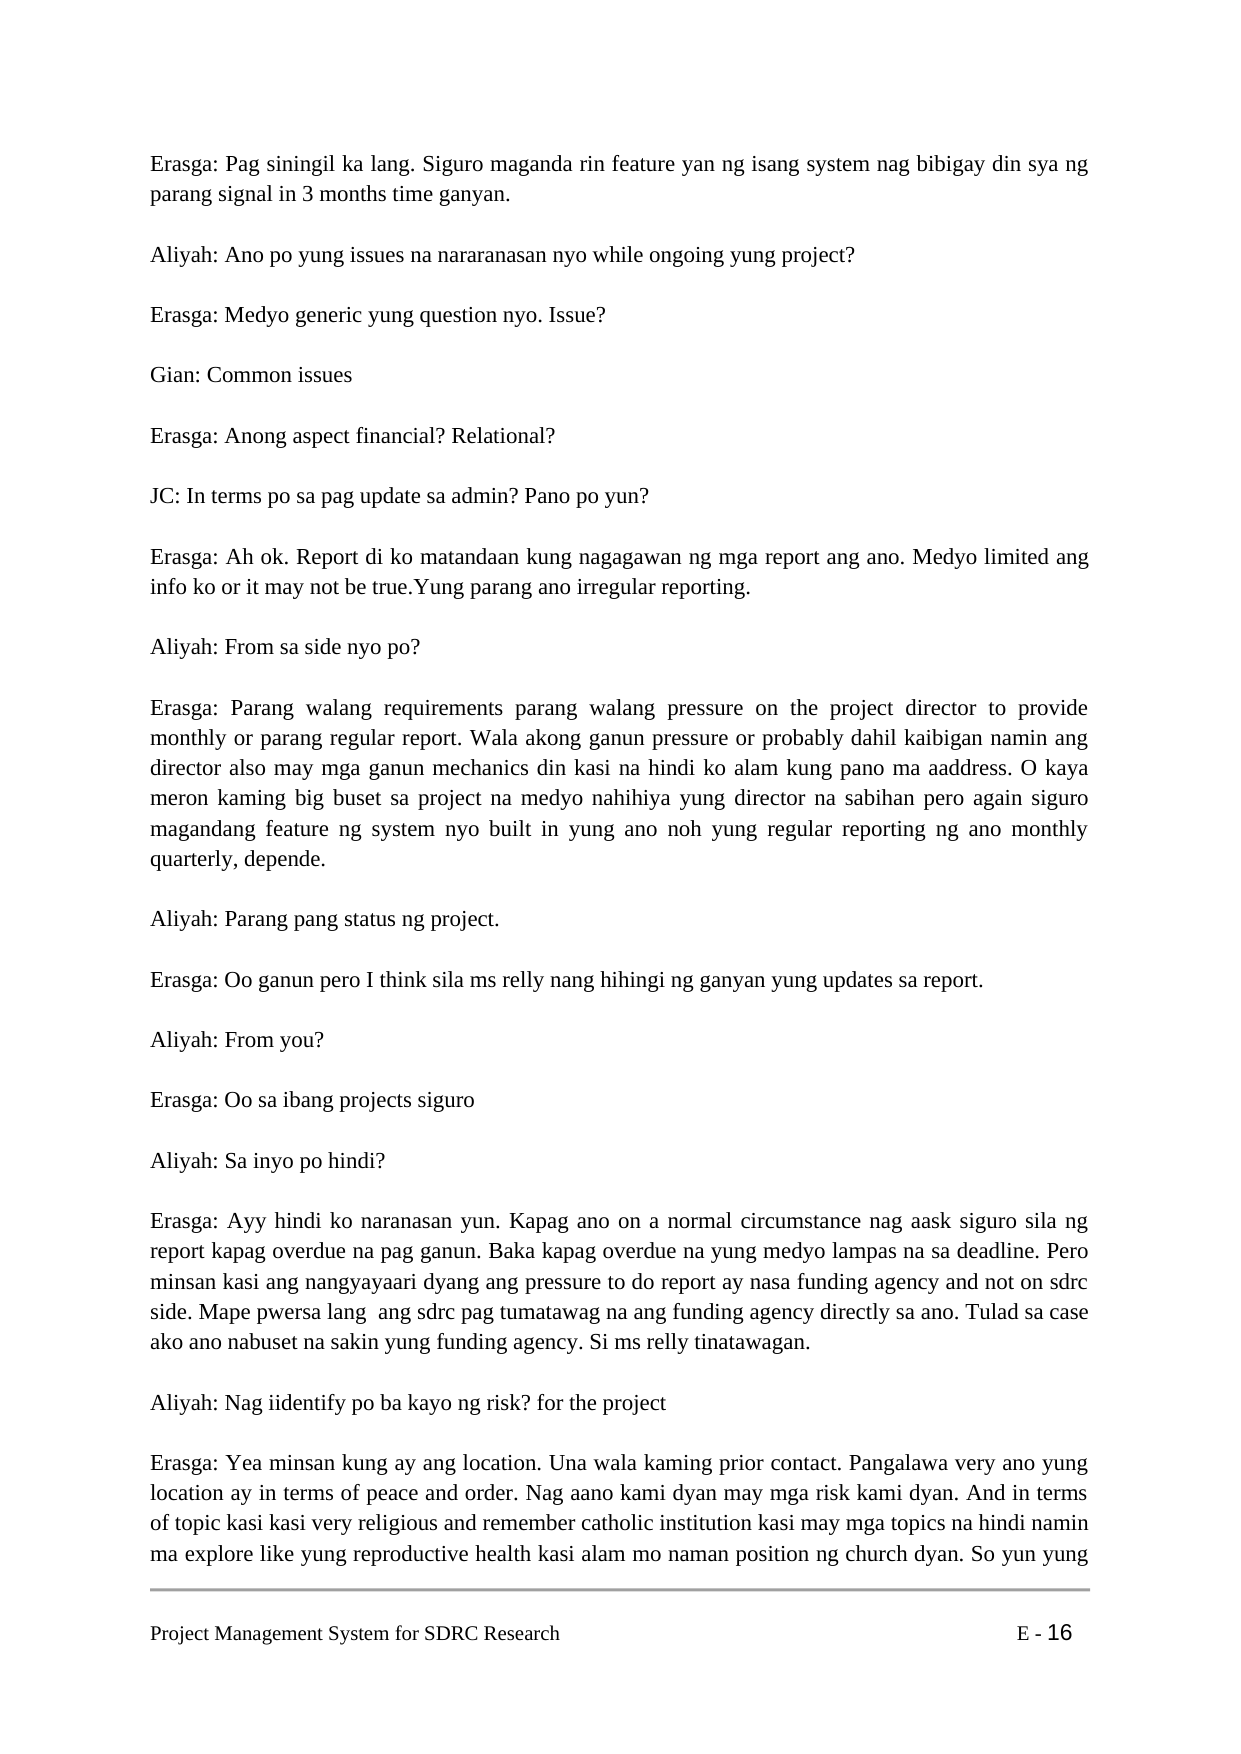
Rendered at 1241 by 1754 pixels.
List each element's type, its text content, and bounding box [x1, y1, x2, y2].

text Erasga: Anong aspect financial? Relational? [150, 422, 1090, 448]
text Aliyah: Nag iidentify po ba kayo ng risk? for the project [150, 1388, 1090, 1415]
text Erasga: Oo sa ibang projects siguro [150, 1086, 1090, 1113]
text Aliyah: Ano po yung issues na nararanasan nyo while ongoing yung project? [150, 241, 1090, 267]
text Erasga: Oo ganun pero I think sila ms relly nang hihingi ng ganyan yung updates sa report. [150, 966, 1090, 992]
text Erasga: Pag siningil ka lang. Siguro maganda rin feature yan ng isang system nag bibigay din sya ng parang signal in 3 months time ganyan. [150, 150, 1090, 207]
text Erasga: Parang walang requirements parang walang pressure on the project director to provide monthly or parang regular report. Wala akong ganun pressure or probably dahil kaibigan namin ang director also may mga ganun mechanics din kasi na hindi ko alam kung pano ma aaddress. O kaya meron kaming big buset sa project na medyo nahihiya yung director na sabihan pero again siguro magandang feature ng system nyo built in yung ano noh yung regular reporting ng ano monthly quarterly, depende. [150, 694, 1090, 871]
text Aliyah: From sa side nyo po? [150, 633, 1090, 660]
text Erasga: Ayy hindi ko naranasan yun. Kapag ano on a normal circumstance nag aask siguro sila ng report kapag overdue na pag ganun. Baka kapag overdue na yung medyo lampas na sa deadline. Pero minsan kasi ang nangyayaari dyang ang pressure to do report ay nasa funding agency and not on sdrc side. Mape pwersa lang ang sdrc pag tumatawag na ang funding agency directly sa ano. Tulad sa case ako ano nabuset na sakin yung funding agency. Si ms relly tinatawagan. [150, 1207, 1090, 1354]
text Aliyah: Parang pang status ng project. [150, 905, 1090, 932]
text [150, 1449, 1090, 1566]
text Erasga: Medyo generic yung question nyo. Issue? [150, 301, 1090, 327]
text Erasga: Ah ok. Report di ko matandaan kung nagagawan ng mga report ang ano. Medyo limited ang info ko or it may not be true.Yung parang ano irregular reporting. [150, 543, 1090, 599]
text Aliyah: From you? [150, 1026, 1090, 1052]
text Gian: Common issues [150, 361, 1090, 388]
text JC: In terms po sa pag update sa admin? Pano po yun? [150, 482, 1090, 509]
text Aliyah: Sa inyo po hindi? [150, 1147, 1090, 1173]
